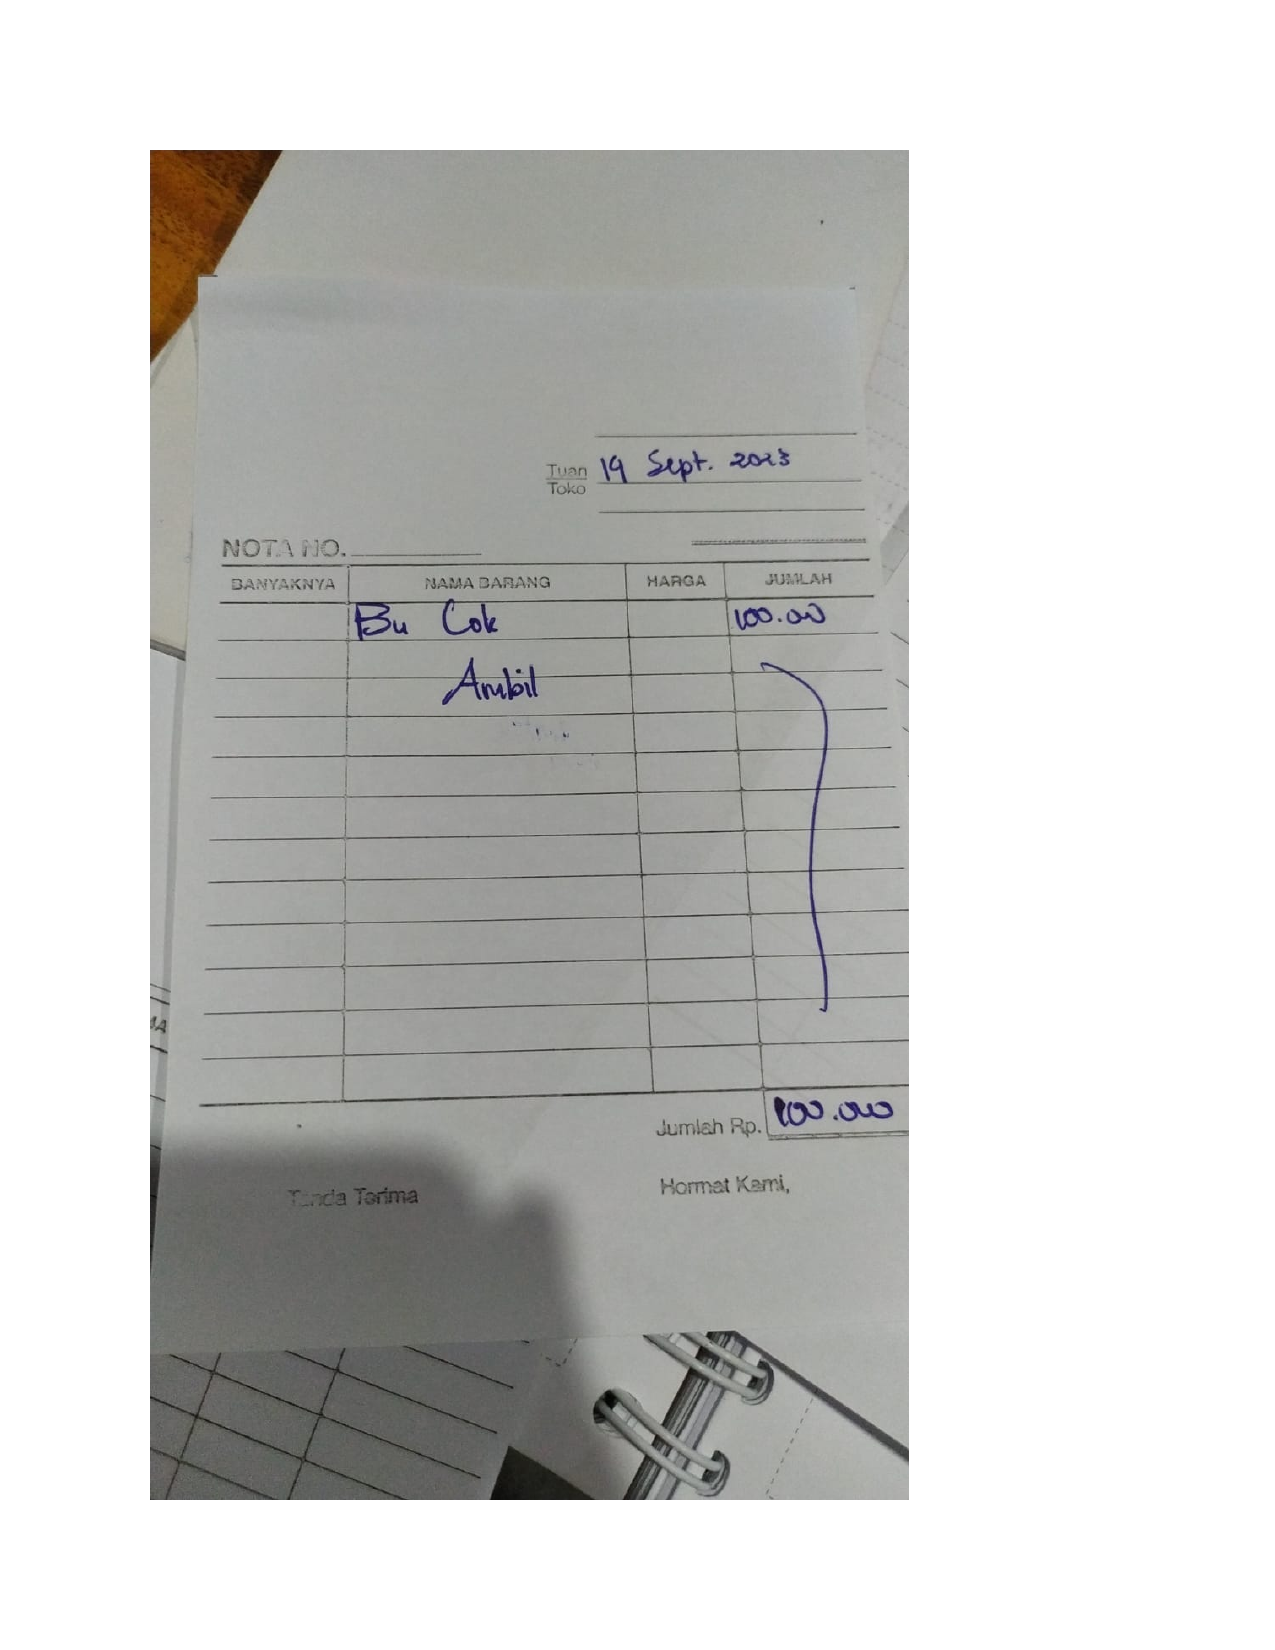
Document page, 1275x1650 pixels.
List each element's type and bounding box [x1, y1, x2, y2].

picture [150, 150, 909, 1500]
